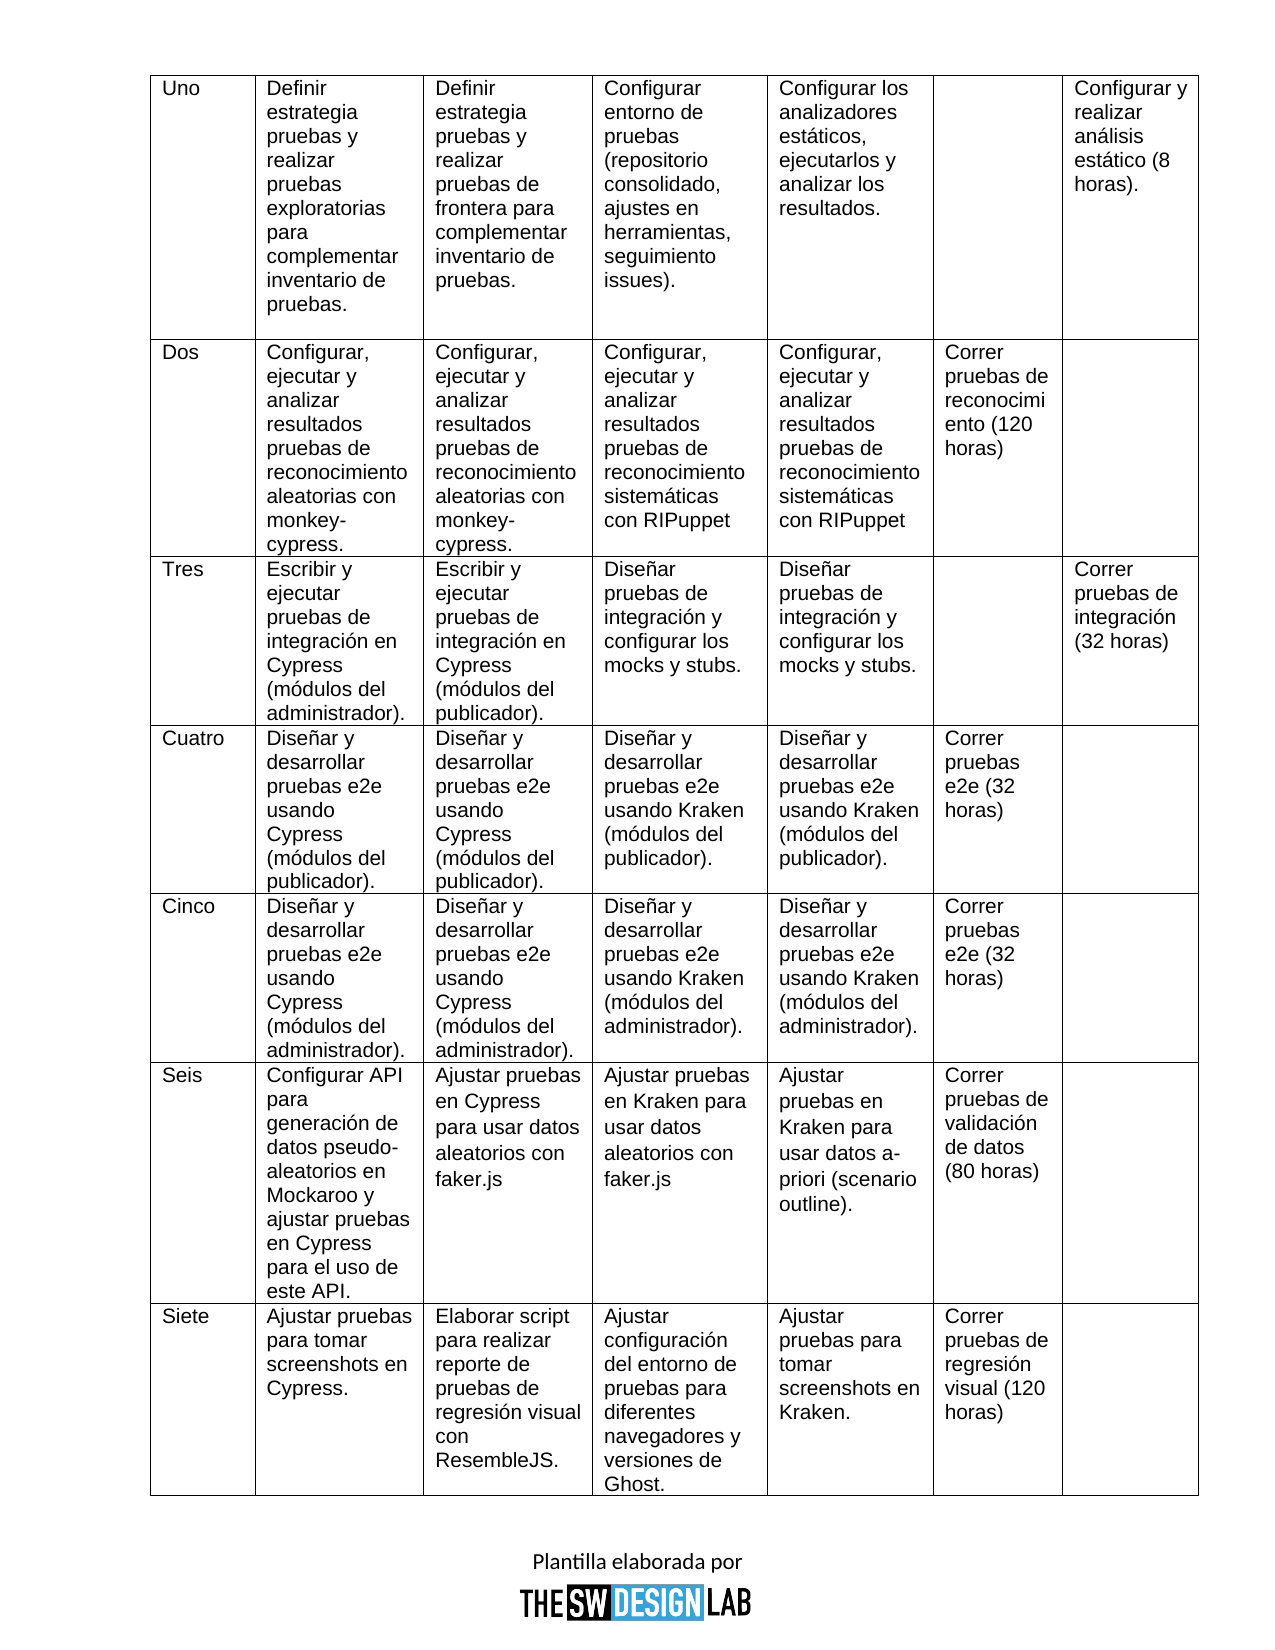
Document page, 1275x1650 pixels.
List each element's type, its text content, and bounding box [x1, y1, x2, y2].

table_cell Diseñar pruebas de integración y configurar los mocks y stubs. [768, 557, 933, 724]
table_cell Configurar, ejecutar y analizar resultados pruebas de reconocimiento aleatorias con monkey-cypress. [424, 340, 592, 556]
table_cell Correr pruebas de reconocimiento (120 horas) [934, 340, 1062, 556]
table_cell [1063, 894, 1198, 1062]
table_cell Cinco [151, 894, 255, 1062]
table_cell Escribir y ejecutar pruebas de integración en Cypress (módulos del administrador). [256, 557, 423, 724]
table_cell Diseñar pruebas de integración y configurar los mocks y stubs. [593, 557, 767, 724]
table_cell Correr pruebas de validación de datos (80 horas) [934, 1063, 1062, 1303]
table_cell Correr pruebas e2e (32 horas) [934, 726, 1062, 893]
table_cell Tres [151, 557, 255, 724]
table_cell Cuatro [151, 726, 255, 893]
table_cell Diseñar y desarrollar pruebas e2e usando Cypress (módulos del administrador). [256, 894, 423, 1062]
table_cell Ajustar pruebas en Kraken para usar datos a-priori (scenario outline). [768, 1063, 933, 1303]
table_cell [593, 1304, 767, 1495]
table_cell Diseñar y desarrollar pruebas e2e usando Kraken (módulos del administrador). [768, 894, 933, 1062]
table_cell Uno [151, 76, 255, 339]
table_cell Definir estrategia pruebas y realizar pruebas de frontera para complementar inventario de pruebas. [424, 76, 592, 339]
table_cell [768, 1304, 933, 1495]
table_cell Correr pruebas e2e (32 horas) [934, 894, 1062, 1062]
table_cell Definir estrategia pruebas y realizar pruebas exploratorias para complementar inventario de pruebas. [256, 76, 423, 339]
table_cell Ajustar pruebas en Cypress para usar datos aleatorios con faker.js [424, 1063, 592, 1303]
table_cell Configurar, ejecutar y analizar resultados pruebas de reconocimiento sistemáticas con RIPuppet [768, 340, 933, 556]
table_cell Dos [151, 340, 255, 556]
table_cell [934, 1304, 1062, 1495]
table_cell [934, 76, 1062, 339]
table_cell Configurar API para generación de datos pseudo-aleatorios en Mockaroo y ajustar pruebas en Cypress para el uso de este API. [256, 1063, 423, 1303]
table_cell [424, 1304, 592, 1495]
table_cell Seis [151, 1063, 255, 1303]
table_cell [256, 1304, 423, 1495]
table_cell Configurar y realizar análisis estático (8 horas). [1063, 76, 1198, 339]
table_cell Diseñar y desarrollar pruebas e2e usando Cypress (módulos del publicador). [424, 726, 592, 893]
table_cell Diseñar y desarrollar pruebas e2e usando Kraken (módulos del administrador). [593, 894, 767, 1062]
table_cell [1063, 340, 1198, 556]
table_cell Diseñar y desarrollar pruebas e2e usando Kraken (módulos del publicador). [768, 726, 933, 893]
table_cell Escribir y ejecutar pruebas de integración en Cypress (módulos del publicador). [424, 557, 592, 724]
table_cell Configurar entorno de pruebas (repositorio consolidado, ajustes en herramientas, seguimiento issues). [593, 76, 767, 339]
picture [515, 1579, 760, 1626]
table_cell [934, 557, 1062, 724]
table_cell [1063, 726, 1198, 893]
table_cell [1063, 1063, 1198, 1303]
table_cell Siete [151, 1304, 255, 1495]
table_cell Diseñar y desarrollar pruebas e2e usando Cypress (módulos del publicador). [256, 726, 423, 893]
table_cell [1063, 1304, 1198, 1495]
table_cell Configurar, ejecutar y analizar resultados pruebas de reconocimiento aleatorias con monkey-cypress. [256, 340, 423, 556]
table_cell Configurar los analizadores estáticos, ejecutarlos y analizar los resultados. [768, 76, 933, 339]
table_cell Ajustar pruebas en Kraken para usar datos aleatorios con faker.js [593, 1063, 767, 1303]
table_cell Diseñar y desarrollar pruebas e2e usando Cypress (módulos del administrador). [424, 894, 592, 1062]
table_cell Correr pruebas de integración (32 horas) [1063, 557, 1198, 724]
table_cell Configurar, ejecutar y analizar resultados pruebas de reconocimiento sistemáticas con RIPuppet [593, 340, 767, 556]
table_cell Diseñar y desarrollar pruebas e2e usando Kraken (módulos del publicador). [593, 726, 767, 893]
